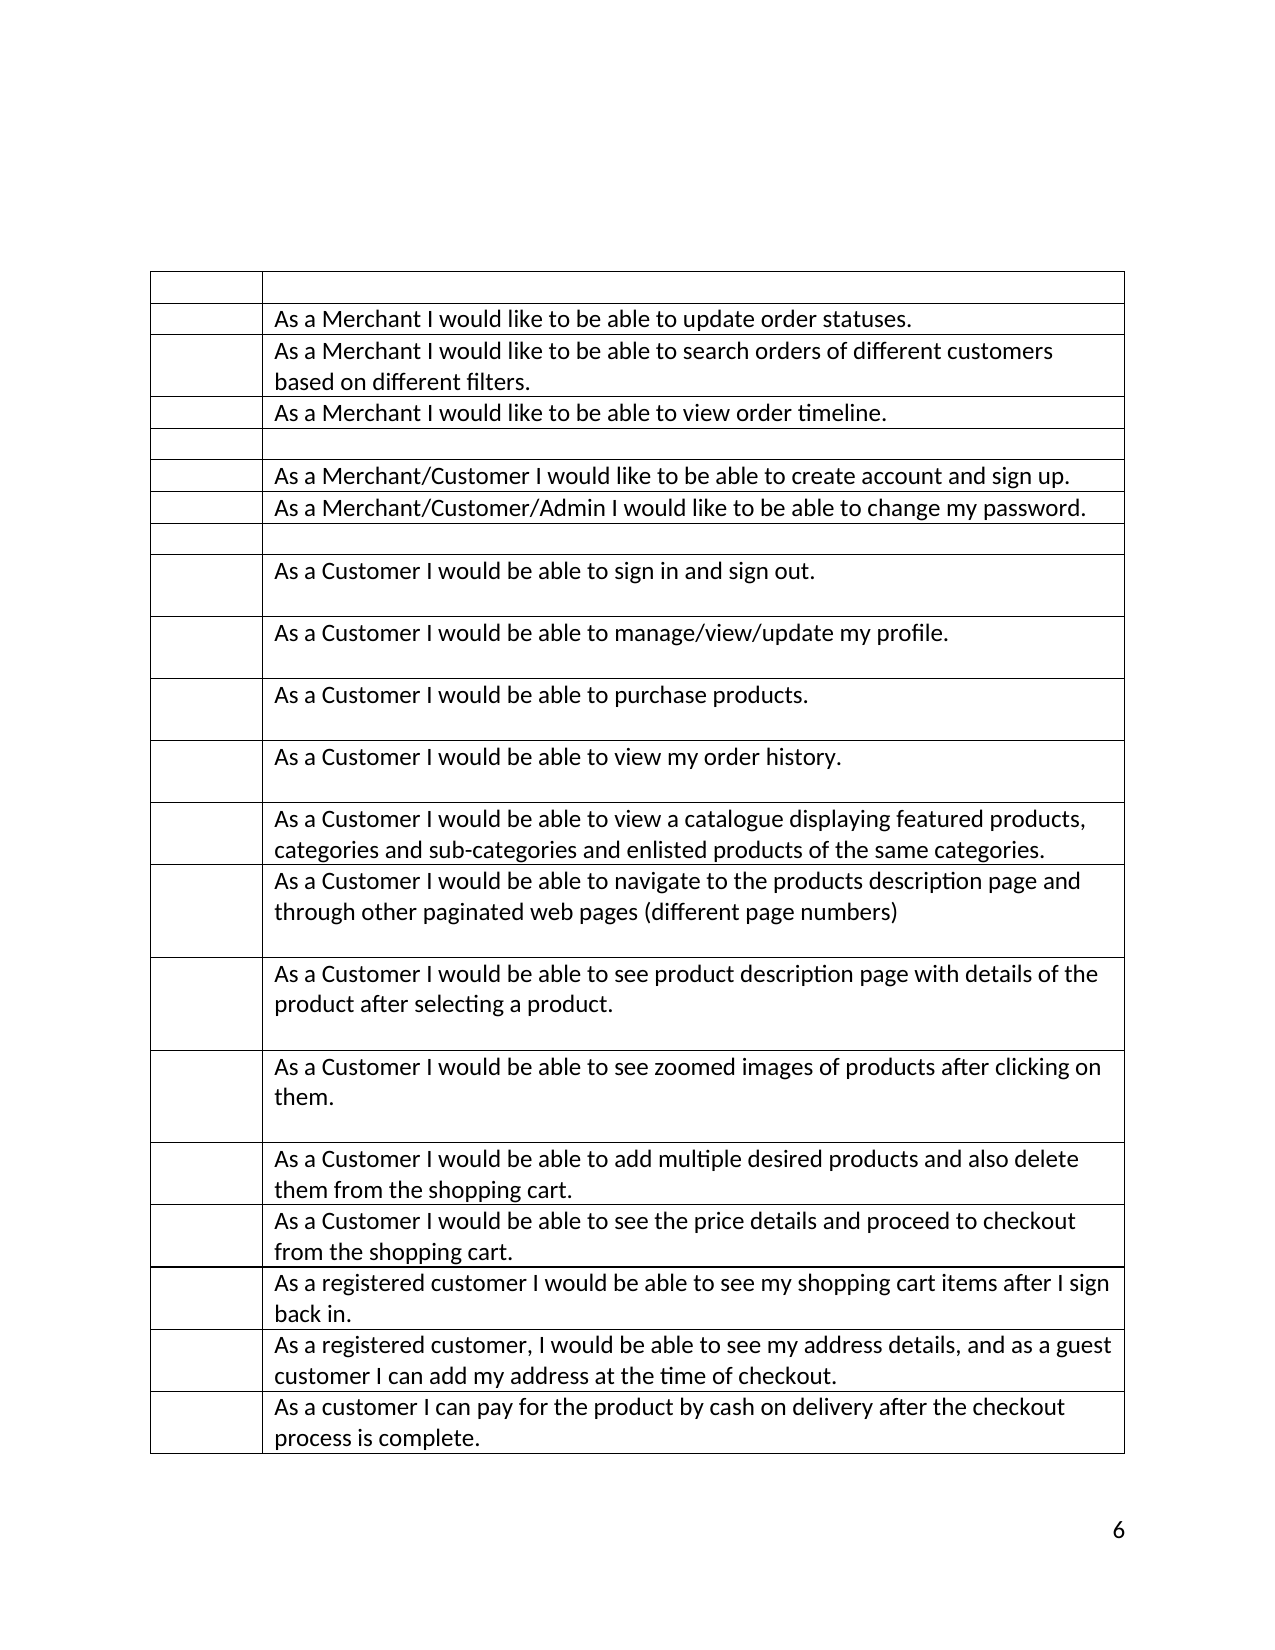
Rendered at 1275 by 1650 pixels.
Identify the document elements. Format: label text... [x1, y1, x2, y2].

table_cell [151, 555, 262, 616]
table_cell [151, 335, 262, 396]
table_cell [151, 803, 262, 864]
table_cell [151, 1143, 262, 1204]
table_cell [151, 1330, 262, 1391]
table_cell As a registered customer I would be able to see my shopping cart items after I sign back in. [263, 1268, 1124, 1328]
table_cell [151, 397, 262, 428]
table_cell As a Customer I would be able to see product description page with details of the product after selecting a product. [263, 958, 1124, 1049]
table_cell As a Merchant/Customer I would like to be able to create account and sign up. [263, 460, 1124, 491]
table_cell [151, 617, 262, 678]
table_cell As a Merchant I would like to be able to view order timeline. [263, 397, 1124, 428]
table_cell [151, 272, 262, 302]
table_cell As a Customer I would be able to navigate to the products description page and through other paginated web pages (different page numbers) [263, 865, 1124, 957]
table_cell [151, 492, 262, 522]
table_cell [151, 958, 262, 1049]
table_cell [151, 865, 262, 957]
table_cell [151, 679, 262, 740]
table_cell [151, 460, 262, 491]
table_cell As a Merchant I would like to be able to update order statuses. [263, 304, 1124, 334]
table_cell [263, 429, 1124, 459]
table_cell [151, 1392, 262, 1453]
table_cell [151, 1205, 262, 1266]
table_cell [151, 429, 262, 459]
table_cell [151, 1051, 262, 1142]
table_cell As a Customer I would be able to see the price details and proceed to checkout from the shopping cart. [263, 1205, 1124, 1266]
table_cell As a Customer I would be able to see zoomed images of products after clicking on them. [263, 1051, 1124, 1142]
table_cell As a Customer I would be able to view my order history. [263, 741, 1124, 802]
table_cell [151, 304, 262, 334]
table_cell [151, 1268, 262, 1328]
table_cell As a customer I can pay for the product by cash on delivery after the checkout process is complete. [263, 1392, 1124, 1453]
table_cell As a registered customer, I would be able to see my address details, and as a guest customer I can add my address at the time of checkout. [263, 1330, 1124, 1391]
table_cell [151, 741, 262, 802]
table_cell As a Merchant/Customer/Admin I would like to be able to change my password. [263, 492, 1124, 522]
table_cell As a Customer I would be able to view a catalogue displaying featured products, categories and sub-categories and enlisted products of the same categories. [263, 803, 1124, 864]
table_cell [263, 524, 1124, 554]
table_cell As a Customer I would be able to manage/view/update my profile. [263, 617, 1124, 678]
table_cell [263, 272, 1124, 302]
table_cell As a Customer I would be able to add multiple desired products and also delete them from the shopping cart. [263, 1143, 1124, 1204]
table_cell [151, 524, 262, 554]
table_cell As a Merchant I would like to be able to search orders of different customers based on different filters. [263, 335, 1124, 396]
table_cell As a Customer I would be able to sign in and sign out. [263, 555, 1124, 616]
table_cell As a Customer I would be able to purchase products. [263, 679, 1124, 740]
